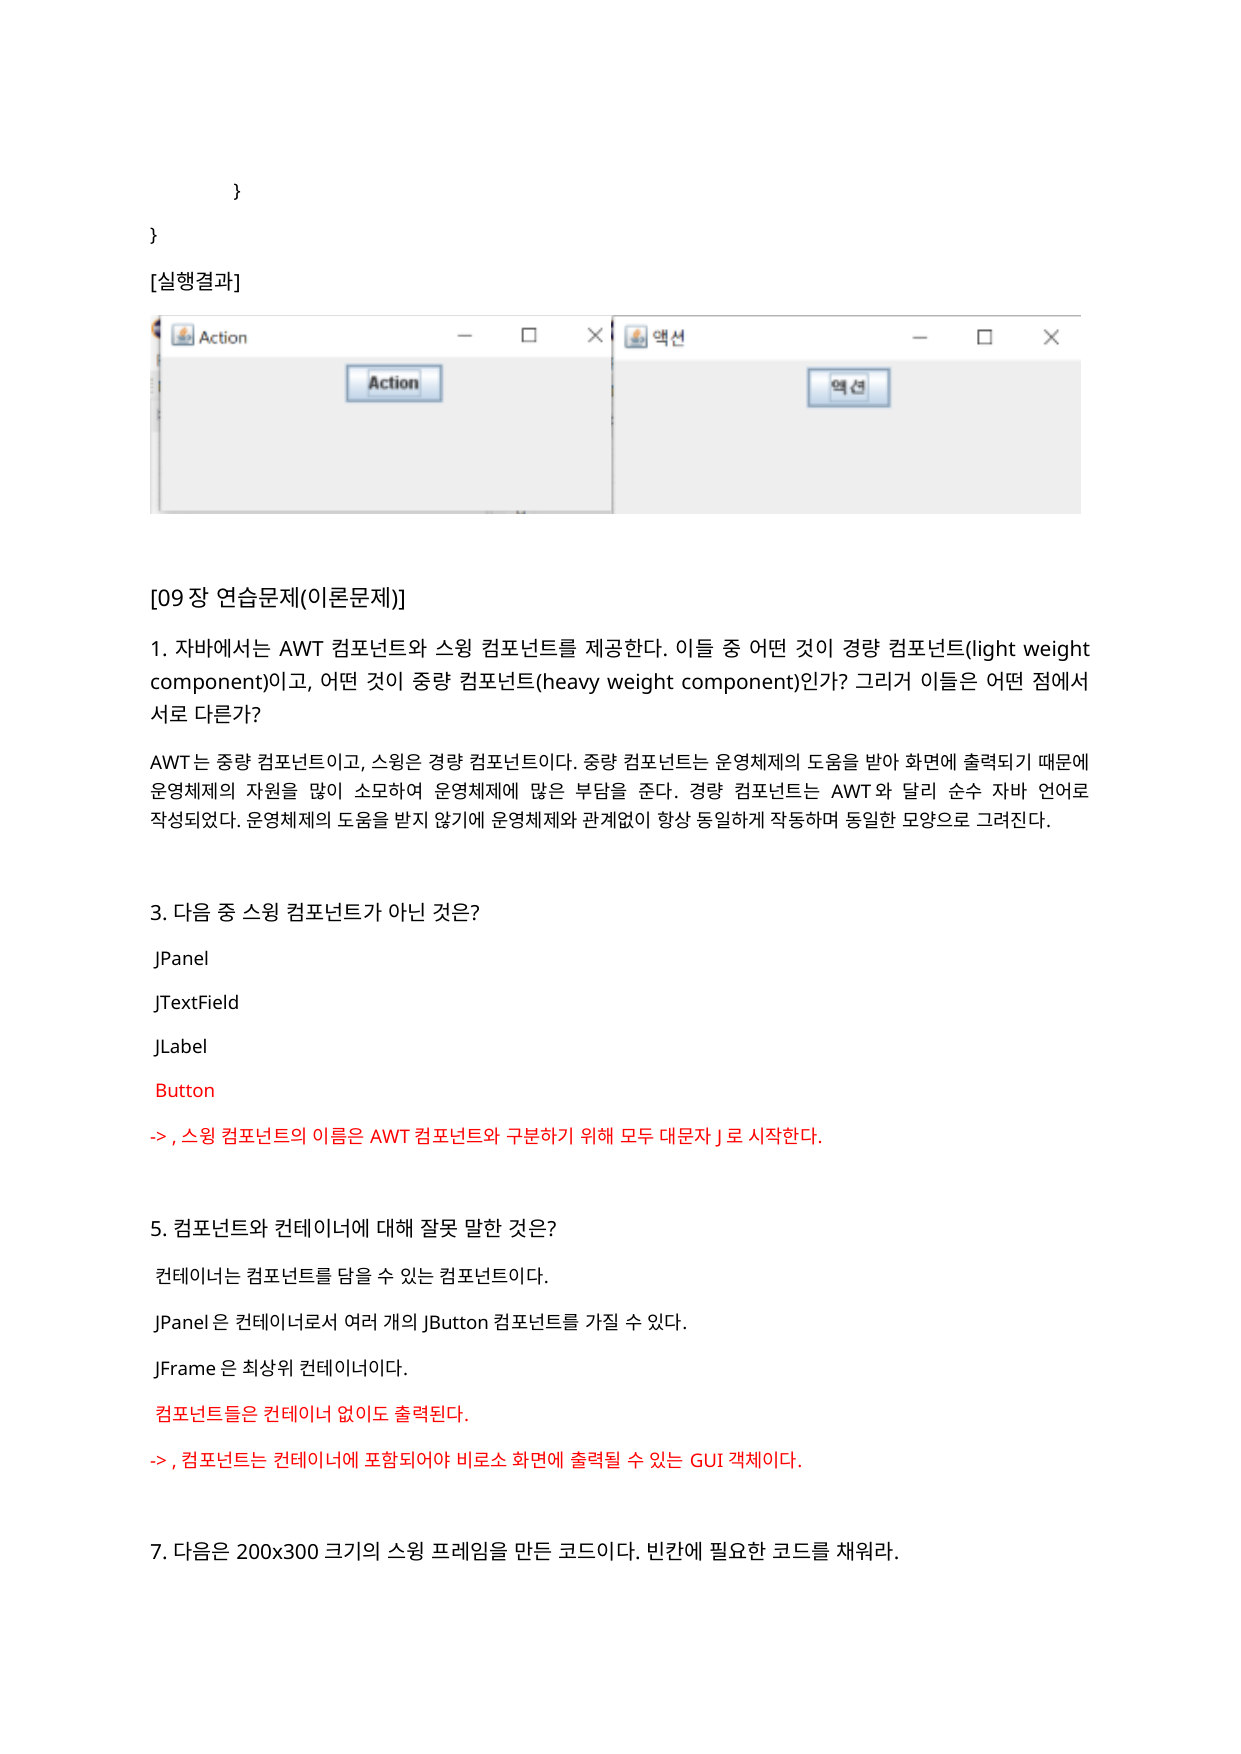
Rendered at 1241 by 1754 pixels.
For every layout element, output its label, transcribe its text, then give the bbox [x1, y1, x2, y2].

text 7. 다음은 200x300 크기의 스윙 프레임을 만든 코드이다. 빈칸에 필요한 코드를 채워라. [150, 1535, 1090, 1566]
text [실행결과] [150, 266, 1090, 296]
text 컨테이너는 컴포넌트를 담을 수 있는 컴포넌트이다. [150, 1261, 1090, 1289]
text -> , 스윙 컴포넌트의 이름은 AWT 컴포넌트와 구분하기 위해 모두 대문자 J로 시작한다. [150, 1122, 1090, 1149]
text } [150, 221, 1090, 247]
text JFrame은 최상위 컨테이너이다. [150, 1353, 1090, 1381]
text 1. 자바에서는 AWT 컴포넌트와 스윙 컴포넌트를 제공한다. 이들 중 어떤 것이 경량 컴포넌트(light weight component)이고, 어떤 것이 중량 컴포넌트(heavy weight component)인가? 그리거 이들은 어떤 점에서 서로 다른가? [150, 632, 1090, 728]
text 3. 다음 중 스윙 컴포넌트가 아닌 것은? [150, 896, 1090, 926]
text } [150, 177, 1090, 203]
text -> , 컴포넌트는 컨테이너에 포함되어야 비로소 화면에 출력될 수 있는 GUI 객체이다. [150, 1445, 1090, 1472]
text 5. 컴포넌트와 컨테이너에 대해 잘못 말한 것은? [150, 1212, 1090, 1242]
text JPanel은 컨테이너로서 여러 개의 JButton 컴포넌트를 가질 수 있다. [150, 1307, 1090, 1334]
text 컴포넌트들은 컨테이너 없이도 출력된다. [150, 1399, 1090, 1426]
text JTextField [150, 989, 1090, 1015]
picture [150, 315, 1081, 514]
text [09장 연습문제(이론문제)] [150, 580, 1090, 613]
text JLabel [150, 1034, 1090, 1059]
text AWT는 중량 컴포넌트이고, 스윙은 경량 컴포넌트이다. 중량 컴포넌트는 운영체제의 도움을 받아 화면에 출력되기 때문에 운영체제의 자원을 많이 소모하여 운영체제에 많은 부담을 준다. 경량 컴포넌트는 AWT와 달리 순수 자바 언어로 작성되었다. 운영체제의 도움을 받지 않기에 운영체제와 관계없이 항상 동일하게 작동하며 동일한 모양으로 그려진다. [150, 747, 1090, 833]
text Button [150, 1078, 1090, 1103]
text JPanel [150, 945, 1090, 971]
